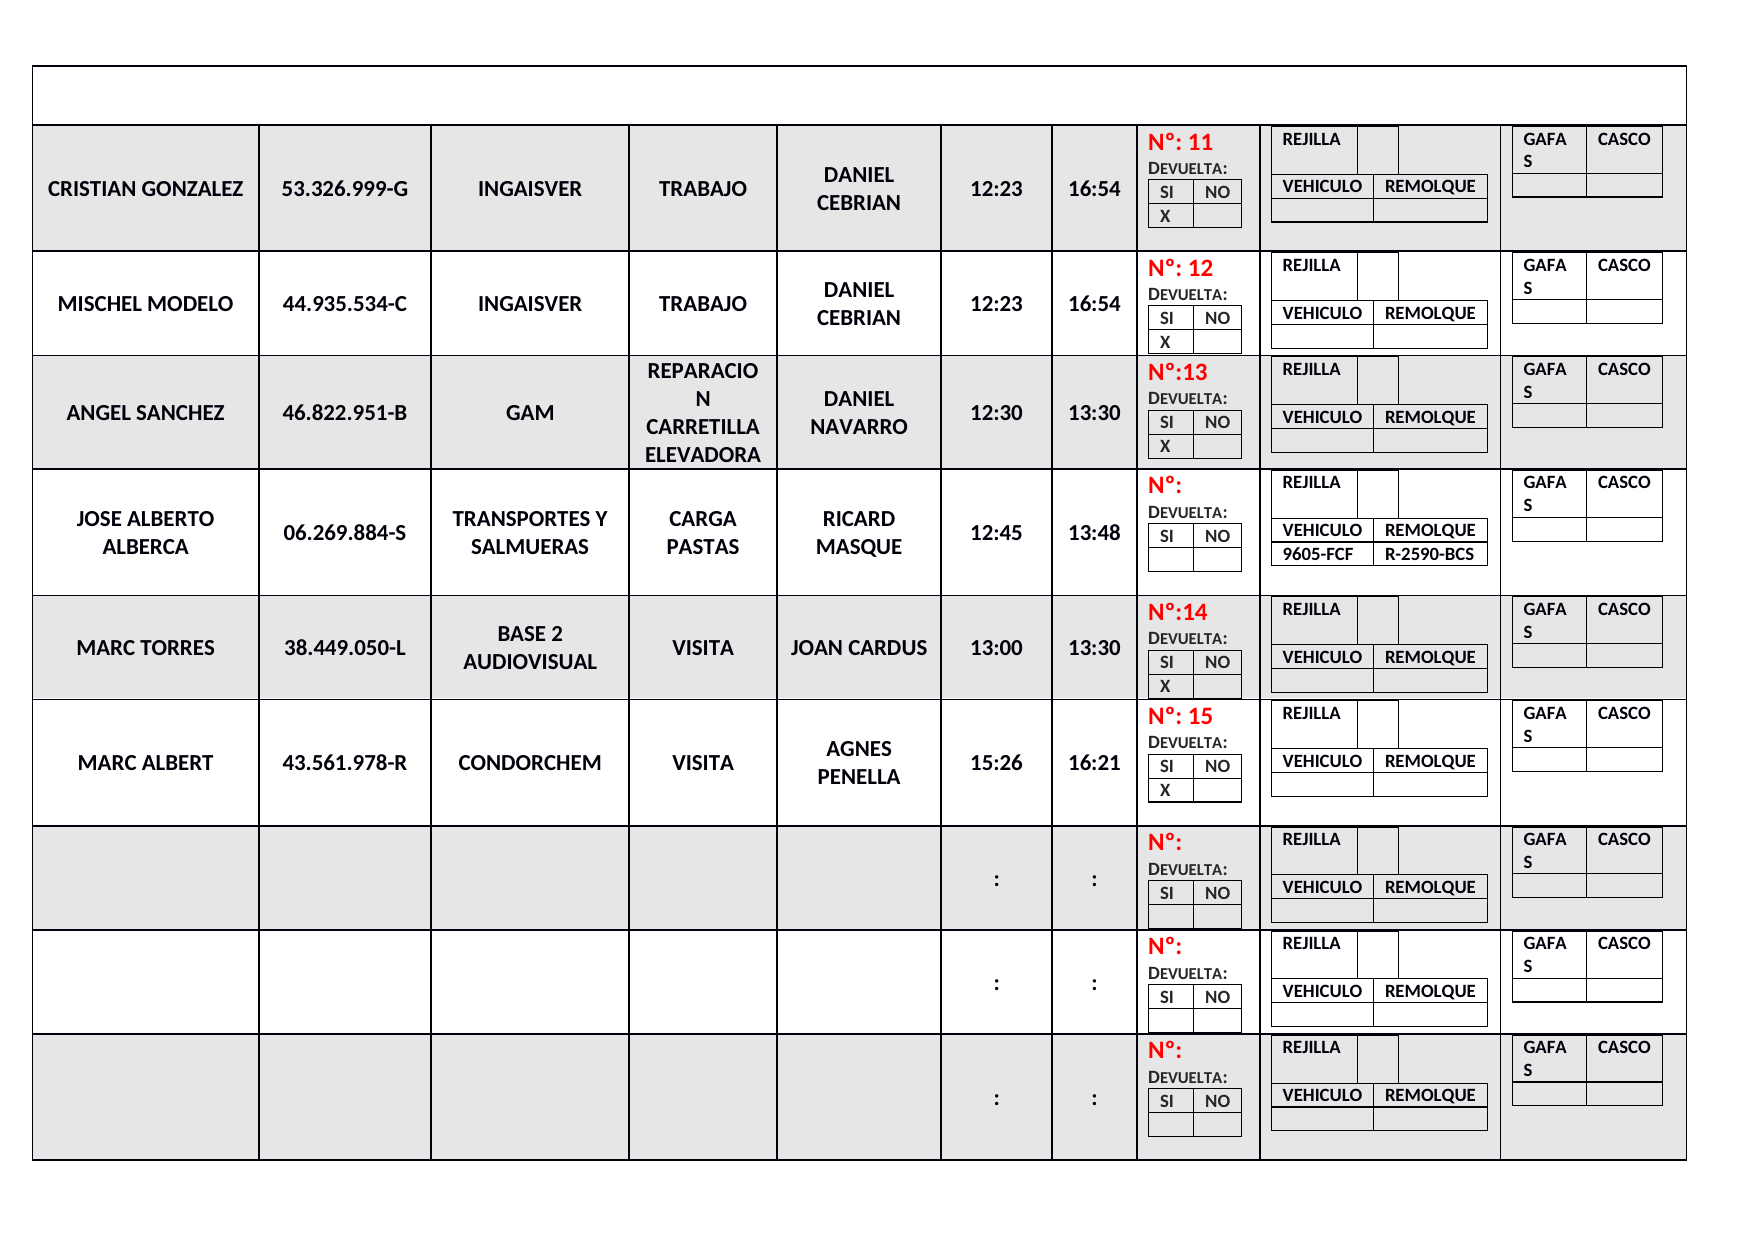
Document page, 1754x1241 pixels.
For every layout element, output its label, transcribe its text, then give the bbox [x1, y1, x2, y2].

table_cell Nº:14 DEVUELTA: [1138, 596, 1259, 698]
table_cell DANIEL CEBRIAN [778, 126, 940, 250]
table_cell 13:00 [942, 596, 1051, 698]
table_cell [1261, 356, 1500, 468]
table_cell [33, 1035, 258, 1159]
table_cell Nº: DEVUELTA: [1138, 1035, 1259, 1159]
table_cell [1261, 126, 1500, 250]
table_cell MARC ALBERT [33, 700, 258, 825]
table_cell AGNES PENELLA [778, 700, 940, 825]
table_cell 38.449.050-L [260, 596, 430, 698]
table_cell TRABAJO [630, 126, 776, 250]
table_cell [260, 931, 430, 1033]
table_cell [778, 931, 940, 1033]
table_cell [432, 931, 628, 1033]
table_cell 12:23 [942, 252, 1051, 354]
table_cell VISITA [630, 700, 776, 825]
table_cell [1261, 1035, 1500, 1159]
table_cell TRABAJO [630, 252, 776, 354]
table_cell ANGEL SANCHEZ [33, 356, 258, 468]
table_cell INGAISVER [432, 252, 628, 354]
table_cell 53.326.999-G [260, 126, 430, 250]
table_cell Nº: DEVUELTA: [1138, 827, 1259, 929]
table_cell MARC TORRES [33, 596, 258, 698]
table_cell [1501, 931, 1686, 1033]
table_cell : [1053, 827, 1136, 929]
table_cell JOSE ALBERTO ALBERCA [33, 470, 258, 594]
table_cell Nº: 11 DEVUELTA: [1138, 126, 1259, 250]
table_cell CONDORCHEM [432, 700, 628, 825]
table_cell [33, 67, 1686, 124]
table_cell 13:30 [1053, 596, 1136, 698]
table_cell [630, 931, 776, 1033]
table_cell 13:48 [1053, 470, 1136, 594]
table_cell [1501, 126, 1686, 250]
table_cell [1261, 596, 1500, 698]
table_cell Nº:13 DEVUELTA: [1138, 356, 1259, 468]
table_cell : [942, 931, 1051, 1033]
table_cell [1261, 470, 1500, 594]
table_cell [1501, 827, 1686, 929]
table_cell GAM [432, 356, 628, 468]
table_cell : [1053, 931, 1136, 1033]
table_cell [260, 827, 430, 929]
table_cell 16:54 [1053, 126, 1136, 250]
table_cell Nº: DEVUELTA: [1138, 931, 1259, 1033]
table_cell [432, 1035, 628, 1159]
table_cell [33, 827, 258, 929]
table_cell MISCHEL MODELO [33, 252, 258, 354]
table_cell 12:30 [942, 356, 1051, 468]
table_cell : [1053, 1035, 1136, 1159]
table_cell : [942, 827, 1051, 929]
table_cell DANIEL NAVARRO [778, 356, 940, 468]
table_cell [1261, 931, 1500, 1033]
table_cell RICARD MASQUE [778, 470, 940, 594]
table_cell Nº: 12 DEVUELTA: [1138, 252, 1259, 354]
table_cell [1501, 356, 1686, 468]
table_cell [1501, 1035, 1686, 1159]
table_cell [1261, 827, 1500, 929]
table_cell 16:21 [1053, 700, 1136, 825]
table_cell 43.561.978-R [260, 700, 430, 825]
table_cell [630, 827, 776, 929]
table_cell Nº: DEVUELTA: [1138, 470, 1259, 594]
table_cell JOAN CARDUS [778, 596, 940, 698]
table_cell [778, 1035, 940, 1159]
table_cell 16:54 [1053, 252, 1136, 354]
table_cell [1501, 252, 1686, 354]
table_cell CARGA PASTAS [630, 470, 776, 594]
table_cell [1501, 470, 1686, 594]
table_cell [432, 827, 628, 929]
table_cell 44.935.534-C [260, 252, 430, 354]
table_cell [1501, 596, 1686, 698]
table_cell BASE 2 AUDIOVISUAL [432, 596, 628, 698]
table_cell Nº: 15 DEVUELTA: [1138, 700, 1259, 825]
table_cell [33, 931, 258, 1033]
table_cell 13:30 [1053, 356, 1136, 468]
table_cell REPARACION CARRETILLA ELEVADORA [630, 356, 776, 468]
table_cell INGAISVER [432, 126, 628, 250]
table_cell [1261, 700, 1500, 825]
table_cell [260, 1035, 430, 1159]
table_cell DANIEL CEBRIAN [778, 252, 940, 354]
table_cell 12:23 [942, 126, 1051, 250]
table_cell [1261, 252, 1500, 354]
table_cell [630, 1035, 776, 1159]
table_cell TRANSPORTES Y SALMUERAS [432, 470, 628, 594]
table_cell 12:45 [942, 470, 1051, 594]
table_cell CRISTIAN GONZALEZ [33, 126, 258, 250]
table_cell VISITA [630, 596, 776, 698]
table_cell [778, 827, 940, 929]
table_cell 15:26 [942, 700, 1051, 825]
table_cell 46.822.951-B [260, 356, 430, 468]
table_cell 06.269.884-S [260, 470, 430, 594]
table_cell [1501, 700, 1686, 825]
table_cell : [942, 1035, 1051, 1159]
